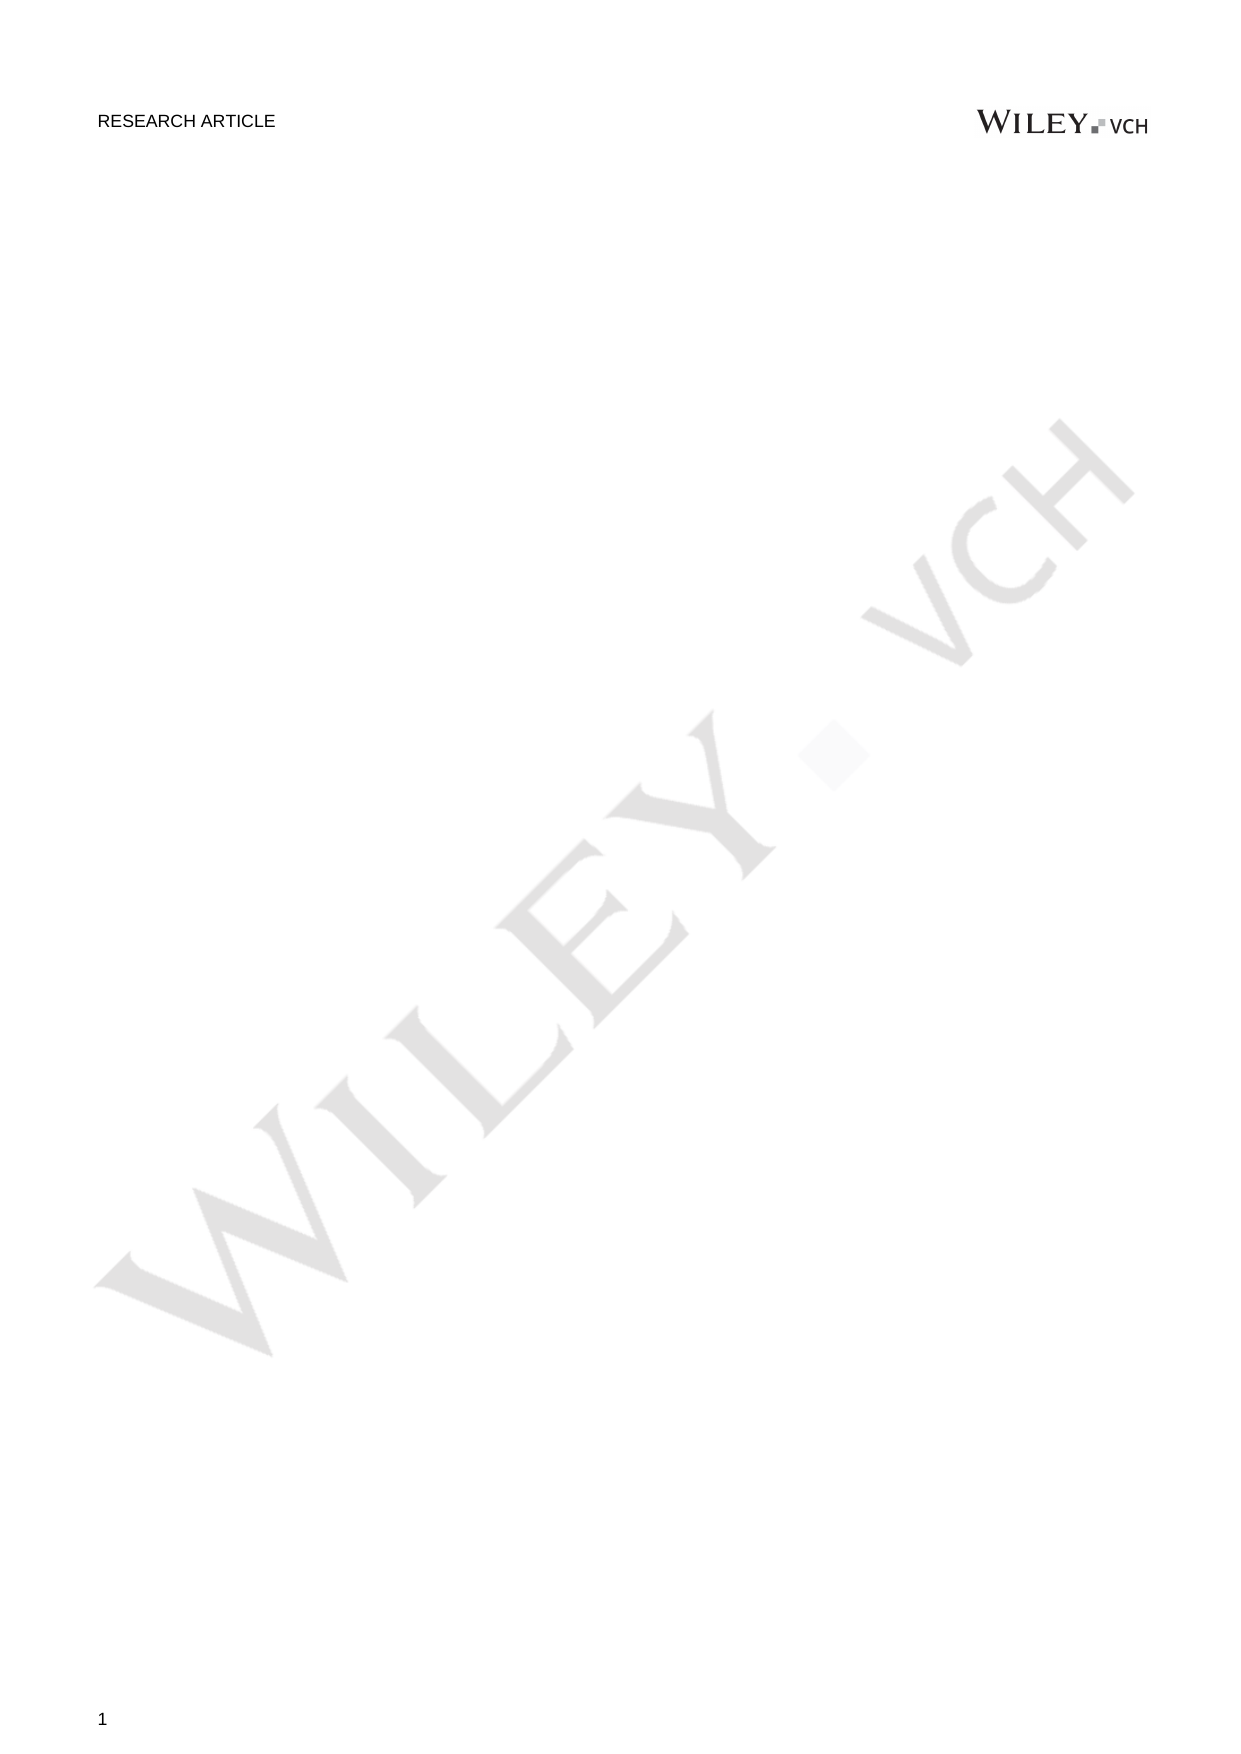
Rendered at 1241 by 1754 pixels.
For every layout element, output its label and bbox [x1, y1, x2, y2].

picture [974, 106, 1152, 138]
